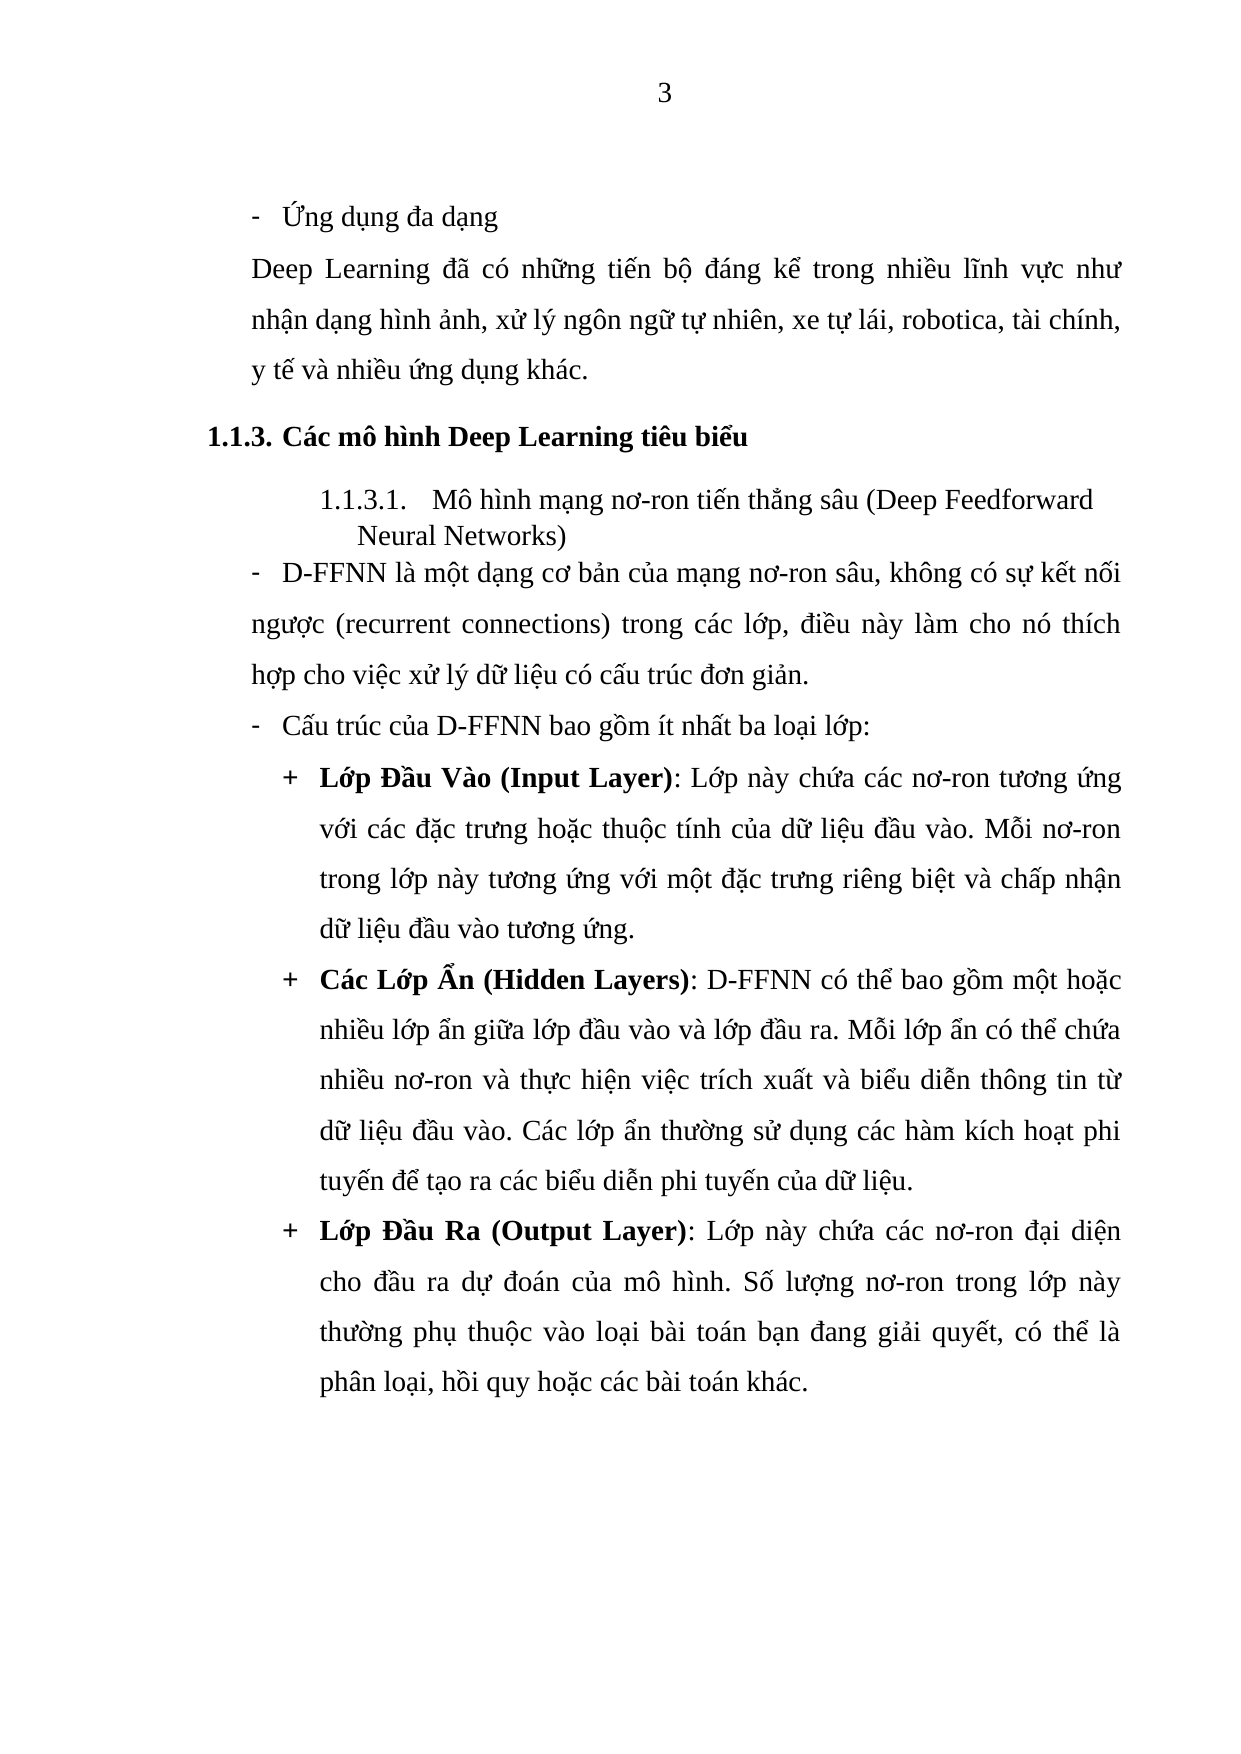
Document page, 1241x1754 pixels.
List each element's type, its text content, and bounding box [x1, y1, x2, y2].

list Cấu trúc của D-FFNN bao gồm ít nhất ba loại lớp: [251, 707, 1122, 743]
list D-FFNN là một dạng cơ bản của mạng nơ-ron sâu, không có sự kết nối ngược (recurrent connections) trong các lớp, điều này làm cho nó thích hợp cho việc xử lý dữ liệu có cấu trúc đơn giản. [251, 554, 1122, 690]
subtitle Mô hình mạng nơ-ron tiến thẳng sâu (Deep Feedforward Neural Networks) [319, 482, 1122, 552]
list Lớp Đầu Vào (Input Layer): Lớp này chứa các nơ-ron tương ứng với các đặc trưng hoặc thuộc tính của dữ liệu đầu vào. Mỗi nơ-ron trong lớp này tương ứng với một đặc trưng riêng biệt và chấp nhận dữ liệu đầu vào tương ứng. [282, 761, 1122, 945]
list Lớp Đầu Ra (Output Layer): Lớp này chứa các nơ-ron đại diện cho đầu ra dự đoán của mô hình. Số lượng nơ-ron trong lớp này thường phụ thuộc vào loại bài toán bạn đang giải quyết, có thể là phân loại, hồi quy hoặc các bài toán khác. [282, 1213, 1122, 1398]
list Các Lớp Ẩn (Hidden Layers): D-FFNN có thể bao gồm một hoặc nhiều lớp ẩn giữa lớp đầu vào và lớp đầu ra. Mỗi lớp ẩn có thể chứa nhiều nơ-ron và thực hiện việc trích xuất và biểu diễn thông tin từ dữ liệu đầu vào. Các lớp ẩn thường sử dụng các hàm kích hoạt phi tuyến để tạo ra các biểu diễn phi tuyến của dữ liệu. [282, 962, 1122, 1197]
list Deep Learning đã có những tiến bộ đáng kể trong nhiều lĩnh vực như nhận dạng hình ảnh, xử lý ngôn ngữ tự nhiên, xe tự lái, robotica, tài chính, y tế và nhiều ứng dụng khác. [251, 251, 1122, 386]
list Ứng dụng đa dạng [251, 198, 1122, 234]
subtitle Các mô hình Deep Learning tiêu biểu [207, 419, 1122, 453]
